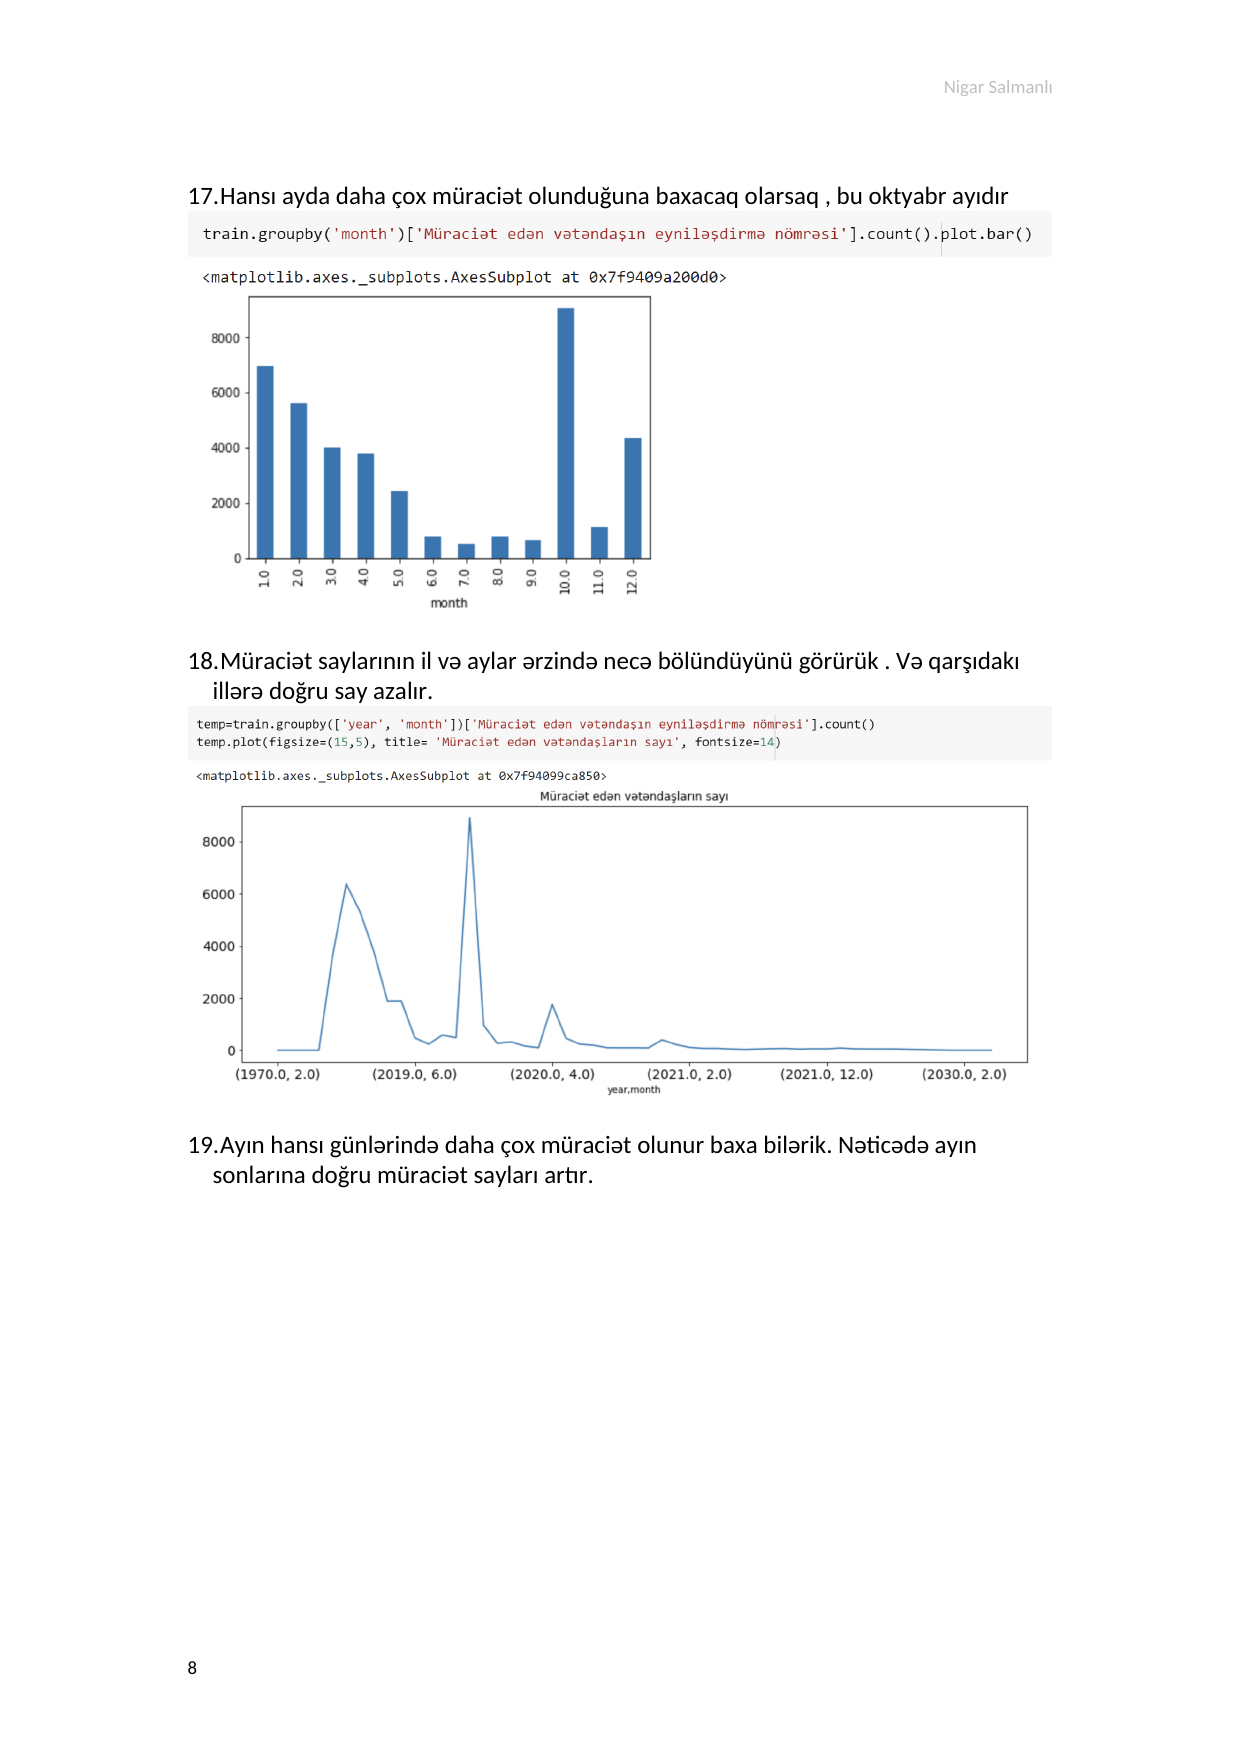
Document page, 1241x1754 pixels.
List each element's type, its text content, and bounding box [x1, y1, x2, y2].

picture [187, 706, 1052, 1099]
list Müraciət saylarının il və aylar ərzində necə bölündüyünü görürük . Və qarşıdakı illərə doğru say azalır. [187, 645, 1053, 706]
list Hansı ayda daha çox müraciət olunduğuna baxacaq olarsaq , bu oktyabr ayıdır [187, 181, 1053, 211]
list Ayın hansı günlərində daha çox müraciət olunur baxa bilərik. Nəticədə ayın sonlarına doğru müraciət sayları artır. [187, 1129, 1053, 1190]
picture [187, 211, 1052, 615]
